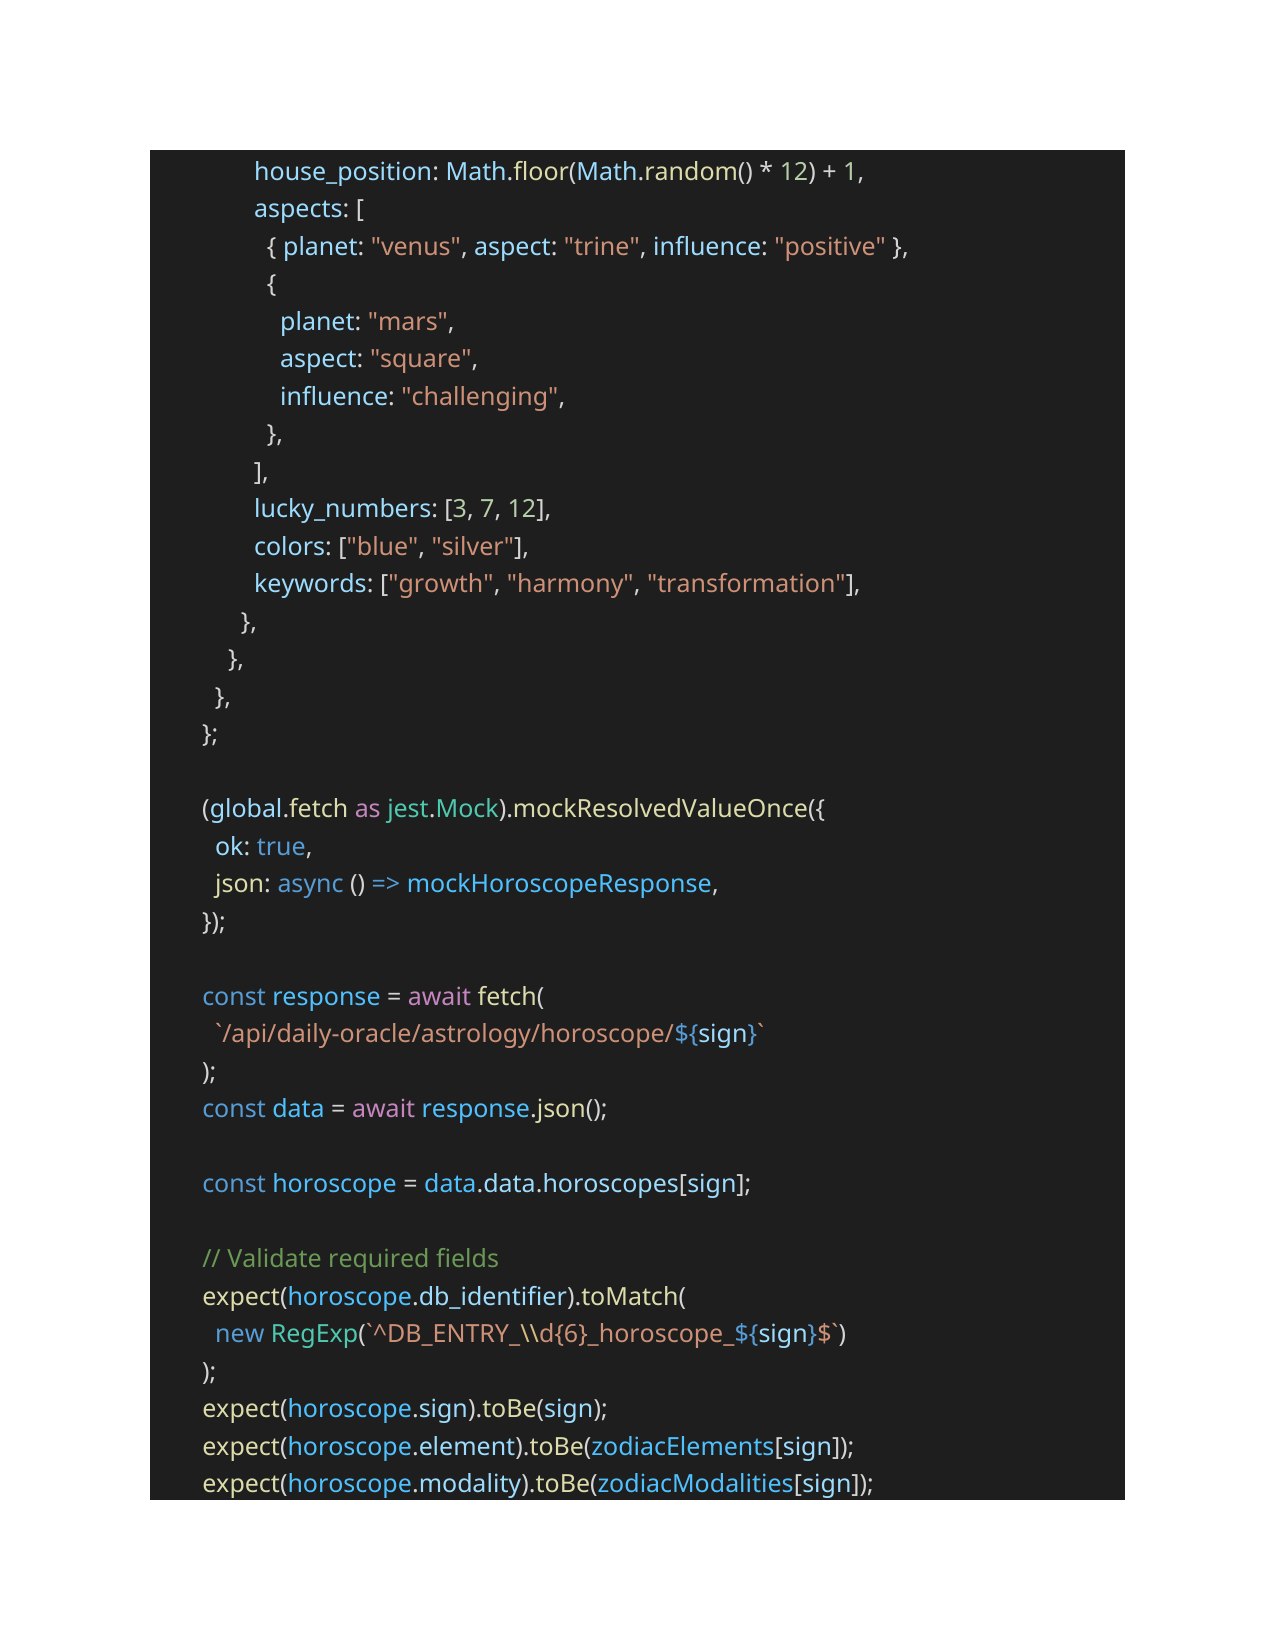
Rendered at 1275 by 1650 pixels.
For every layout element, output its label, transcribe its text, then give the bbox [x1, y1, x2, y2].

text house_position: Math.floor(Math.random() * 12) + 1, [150, 150, 1125, 187]
text const response = await fetch( [150, 975, 1125, 1012]
text { planet: "venus", aspect: "trine", influence: "positive" }, [150, 225, 1125, 262]
text aspects: [ [150, 187, 1125, 225]
text expect(horoscope.db_identifier).toMatch( [150, 1275, 1125, 1312]
text expect(horoscope.element).toBe(zodiacElements[sign]); [150, 1425, 1125, 1462]
text }, [150, 412, 1125, 450]
text }, [150, 637, 1125, 675]
text ], [150, 450, 1125, 487]
text new RegExp(`^DB_ENTRY_\\d{6}_horoscope_${sign}$`) [150, 1312, 1125, 1350]
text const horoscope = data.data.horoscopes[sign]; [150, 1162, 1125, 1200]
text }, [150, 600, 1125, 637]
text ok: true, [150, 825, 1125, 862]
text ); [150, 1050, 1125, 1087]
text colors: ["blue", "silver"], [150, 525, 1125, 562]
text }, [150, 675, 1125, 712]
text json: async () => mockHoroscopeResponse, [150, 862, 1125, 900]
text `/api/daily-oracle/astrology/horoscope/${sign}` [150, 1012, 1125, 1050]
text const data = await response.json(); [150, 1087, 1125, 1125]
text influence: "challenging", [150, 375, 1125, 412]
text }; [150, 712, 1125, 750]
text }); [150, 900, 1125, 937]
text (global.fetch as jest.Mock).mockResolvedValueOnce({ [150, 787, 1125, 825]
text aspect: "square", [150, 337, 1125, 375]
text keywords: ["growth", "harmony", "transformation"], [150, 562, 1125, 600]
text planet: "mars", [150, 300, 1125, 337]
text ); [150, 1350, 1125, 1387]
text { [150, 262, 1125, 300]
text expect(horoscope.modality).toBe(zodiacModalities[sign]); [150, 1462, 1125, 1500]
text lucky_numbers: [3, 7, 12], [150, 487, 1125, 525]
text expect(horoscope.sign).toBe(sign); [150, 1387, 1125, 1425]
text // Validate required fields [150, 1237, 1125, 1275]
